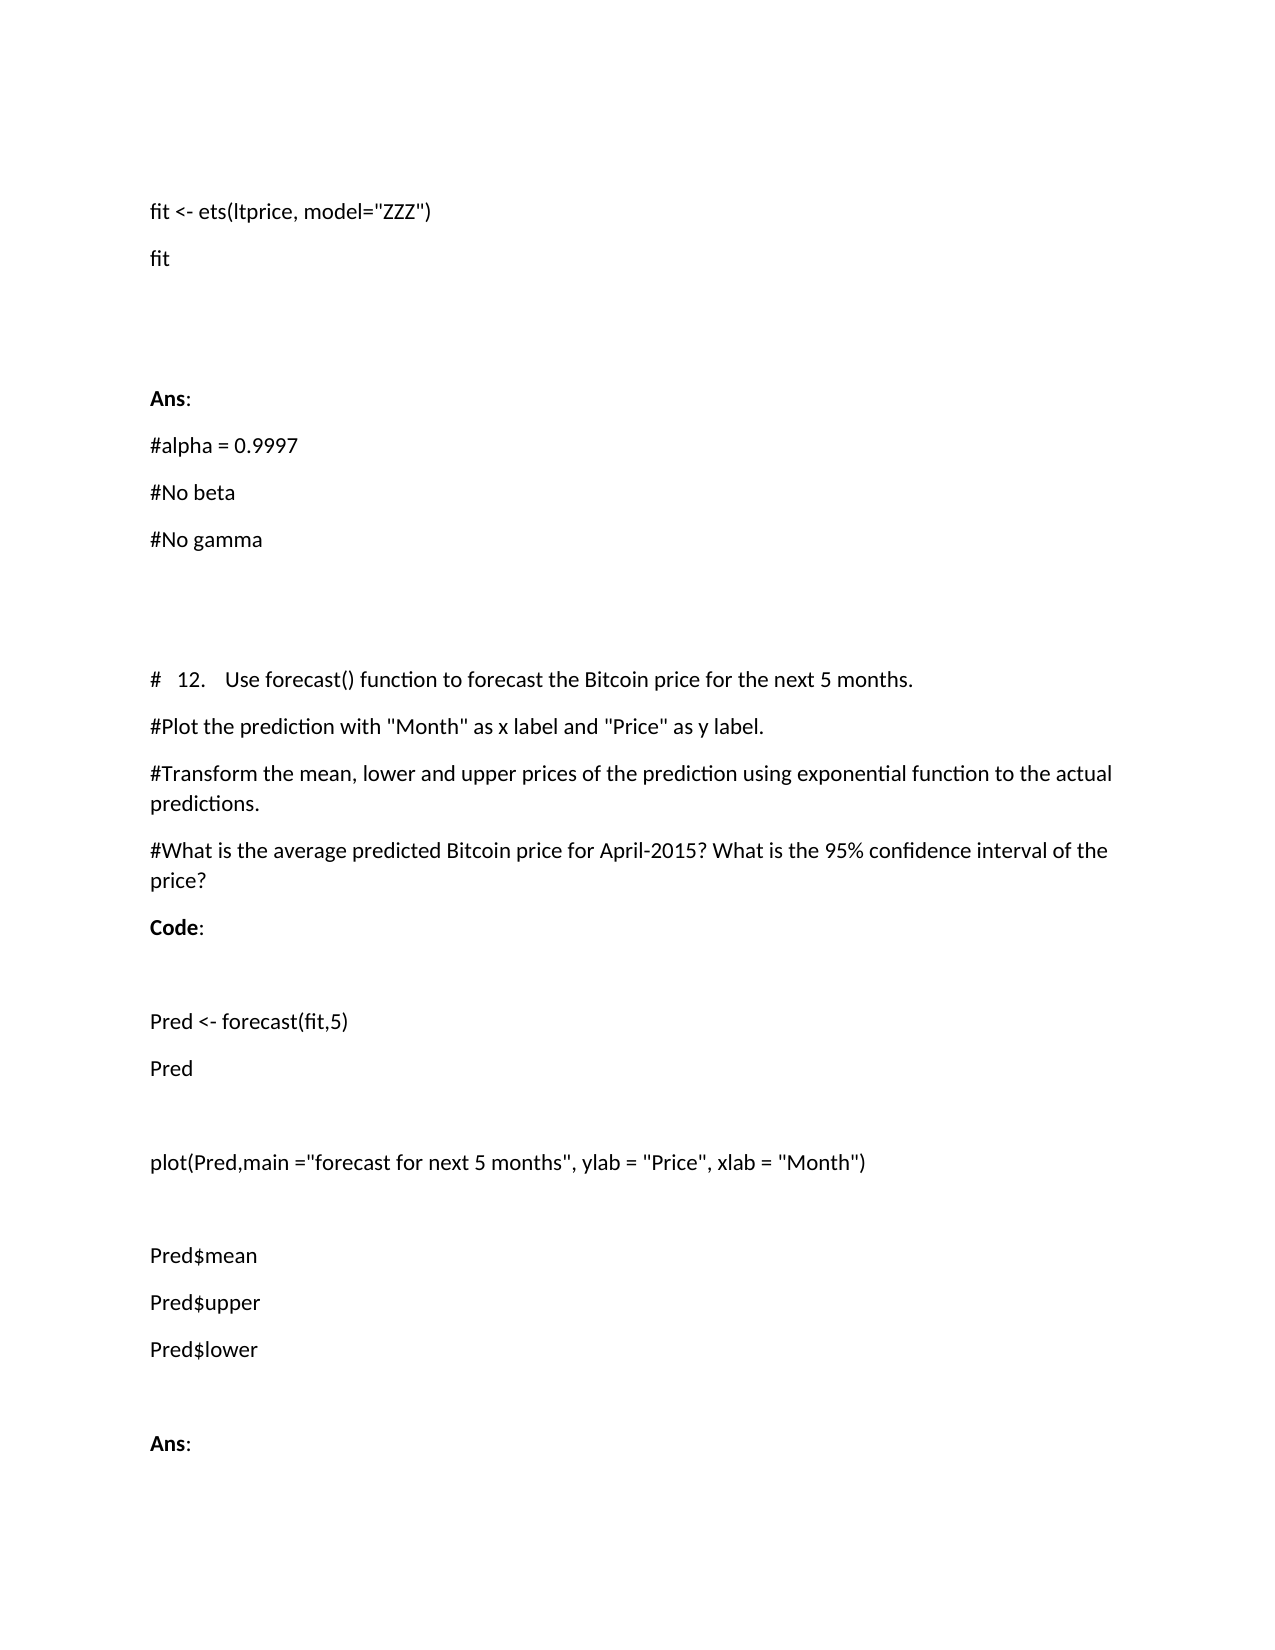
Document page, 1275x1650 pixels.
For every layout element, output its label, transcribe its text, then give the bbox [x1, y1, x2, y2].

text # 12. Use forecast() function to forecast the Bitcoin price for the next 5 months. [150, 666, 1125, 694]
text Pred$lower [150, 1335, 1125, 1363]
text #What is the average predicted Bitcoin price for April-2015? What is the 95% confidence interval of the price? [150, 836, 1125, 895]
text fit [150, 244, 1125, 272]
text Pred <- forecast(fit,5) [150, 1007, 1125, 1035]
text #No beta [150, 478, 1125, 506]
text #Transform the mean, lower and upper prices of the prediction using exponential function to the actual predictions. [150, 759, 1125, 818]
text Pred$mean [150, 1242, 1125, 1270]
text Ans: [150, 384, 1125, 412]
text fit <- ets(ltprice, model="ZZZ") [150, 197, 1125, 225]
text Ans: [150, 1429, 1125, 1457]
text #alpha = 0.9997 [150, 431, 1125, 459]
text Pred [150, 1054, 1125, 1082]
text #No gamma [150, 525, 1125, 553]
text #Plot the prediction with "Month" as x label and "Price" as y label. [150, 712, 1125, 741]
text plot(Pred,main ="forecast for next 5 months", ylab = "Price", xlab = "Month") [150, 1148, 1125, 1176]
text Pred$upper [150, 1288, 1125, 1317]
text Code: [150, 913, 1125, 942]
